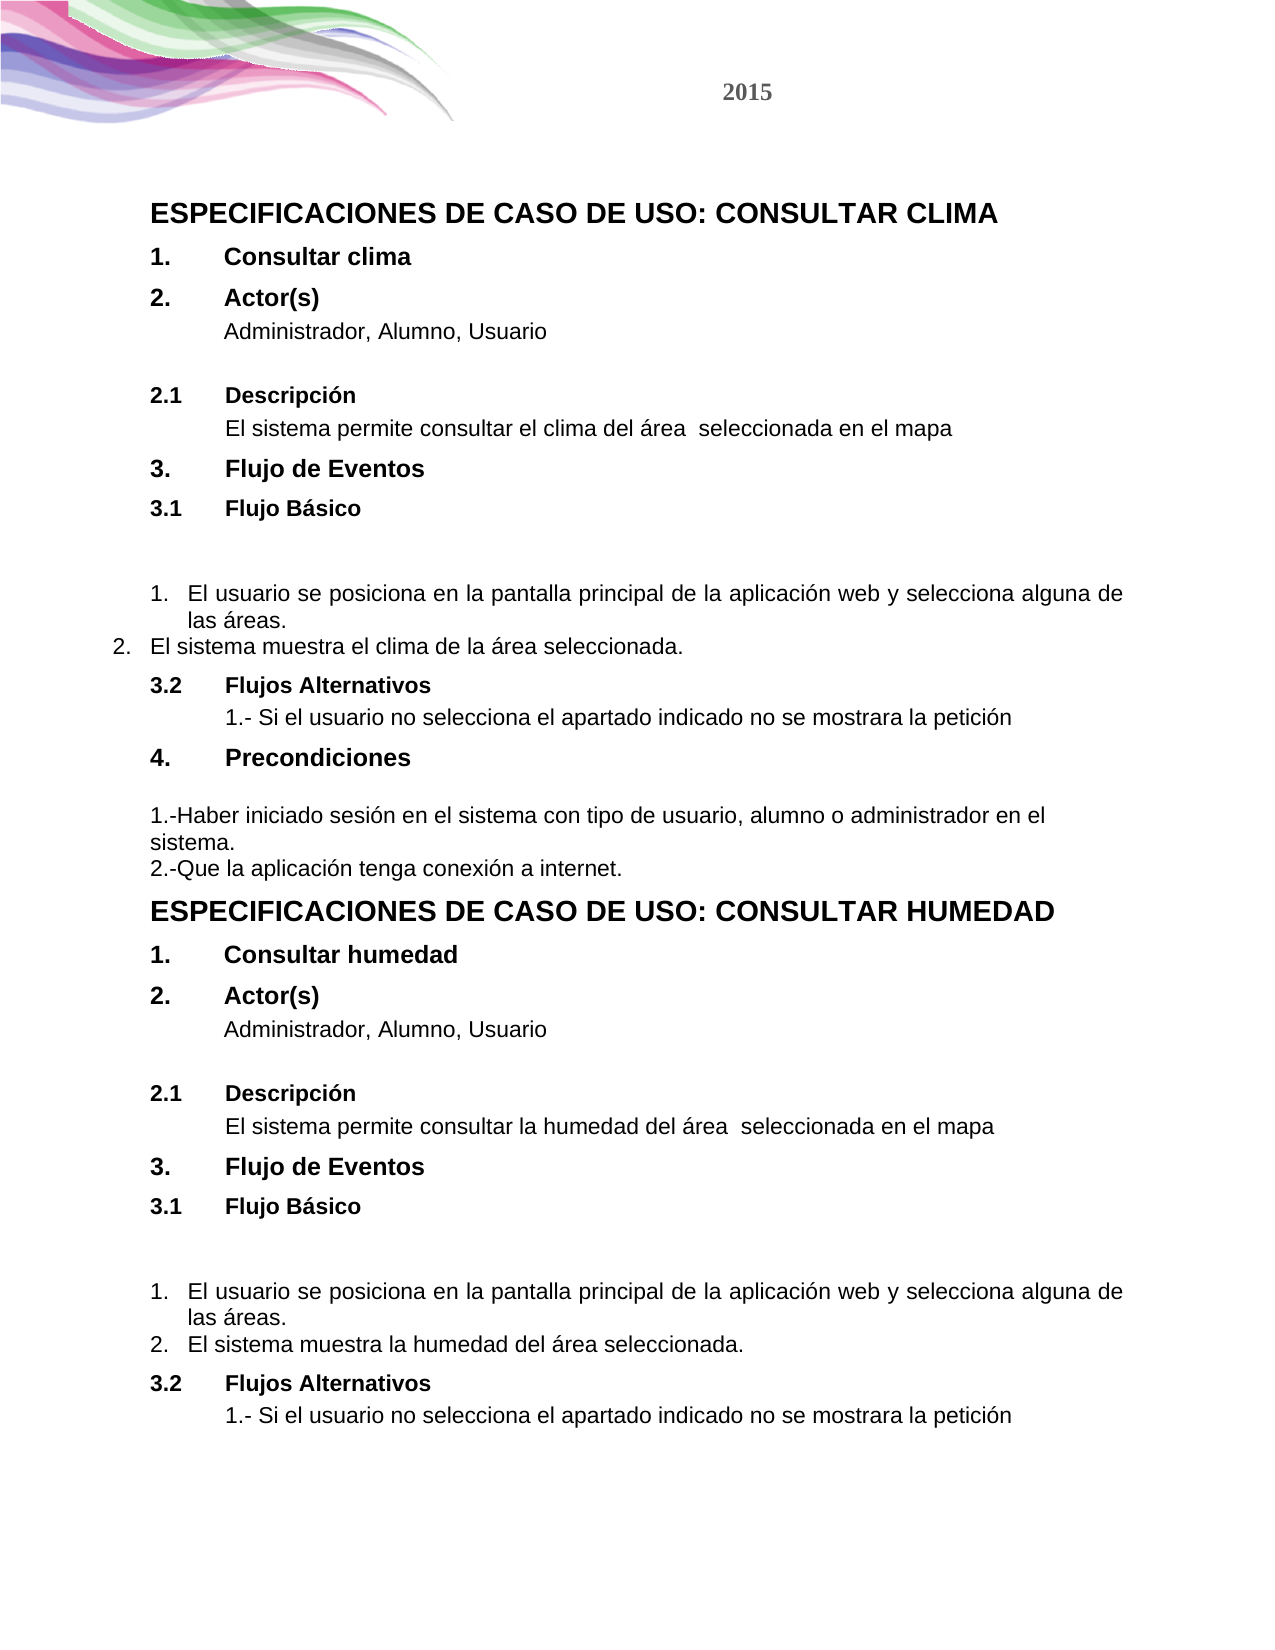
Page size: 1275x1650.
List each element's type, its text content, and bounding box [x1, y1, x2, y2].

list El sistema muestra el clima de la área seleccionada. [112, 633, 1125, 659]
subtitle Descripción [150, 1080, 1125, 1106]
subtitle Flujo de Eventos [150, 1151, 1125, 1180]
subtitle ESPECIFICACIONES DE CASO DE USO: CONSULTAR HUMEDAD [150, 894, 1125, 927]
subtitle Consultar clima [150, 242, 1125, 271]
text El sistema permite consultar el clima del área seleccionada en el mapa [225, 415, 1125, 441]
text 1.-Haber iniciado sesión en el sistema con tipo de usuario, alumno o administrador en el sistema. [150, 802, 1125, 855]
text 2.-Que la aplicación tenga conexión a internet. [150, 855, 1125, 881]
subtitle Flujos Alternativos [150, 1369, 1125, 1396]
text Administrador, Alumno, Usuario [150, 1016, 1125, 1042]
text Administrador, Alumno, Usuario [150, 318, 1125, 345]
subtitle Flujo Básico [150, 495, 1125, 521]
text 1.- Si el usuario no selecciona el apartado indicado no se mostrara la petición [225, 1402, 1125, 1428]
subtitle Actor(s) [150, 981, 1125, 1010]
subtitle Consultar humedad [150, 940, 1125, 969]
subtitle Descripción [150, 382, 1125, 408]
list El usuario se posiciona en la pantalla principal de la aplicación web y selecciona alguna de las áreas. [150, 580, 1125, 633]
subtitle Actor(s) [150, 283, 1125, 312]
text 1.- Si el usuario no selecciona el apartado indicado no se mostrara la petición [225, 704, 1125, 731]
list El sistema muestra la humedad del área seleccionada. [150, 1331, 1125, 1357]
subtitle ESPECIFICACIONES DE CASO DE USO: CONSULTAR CLIMA [150, 196, 1125, 229]
list El usuario se posiciona en la pantalla principal de la aplicación web y selecciona alguna de las áreas. [150, 1278, 1125, 1331]
subtitle Flujo de Eventos [150, 454, 1125, 482]
text El sistema permite consultar la humedad del área seleccionada en el mapa [225, 1113, 1125, 1139]
subtitle Flujo Básico [150, 1193, 1125, 1219]
subtitle Precondiciones [150, 743, 1125, 772]
subtitle Flujos Alternativos [150, 672, 1125, 698]
picture [1, 0, 466, 134]
